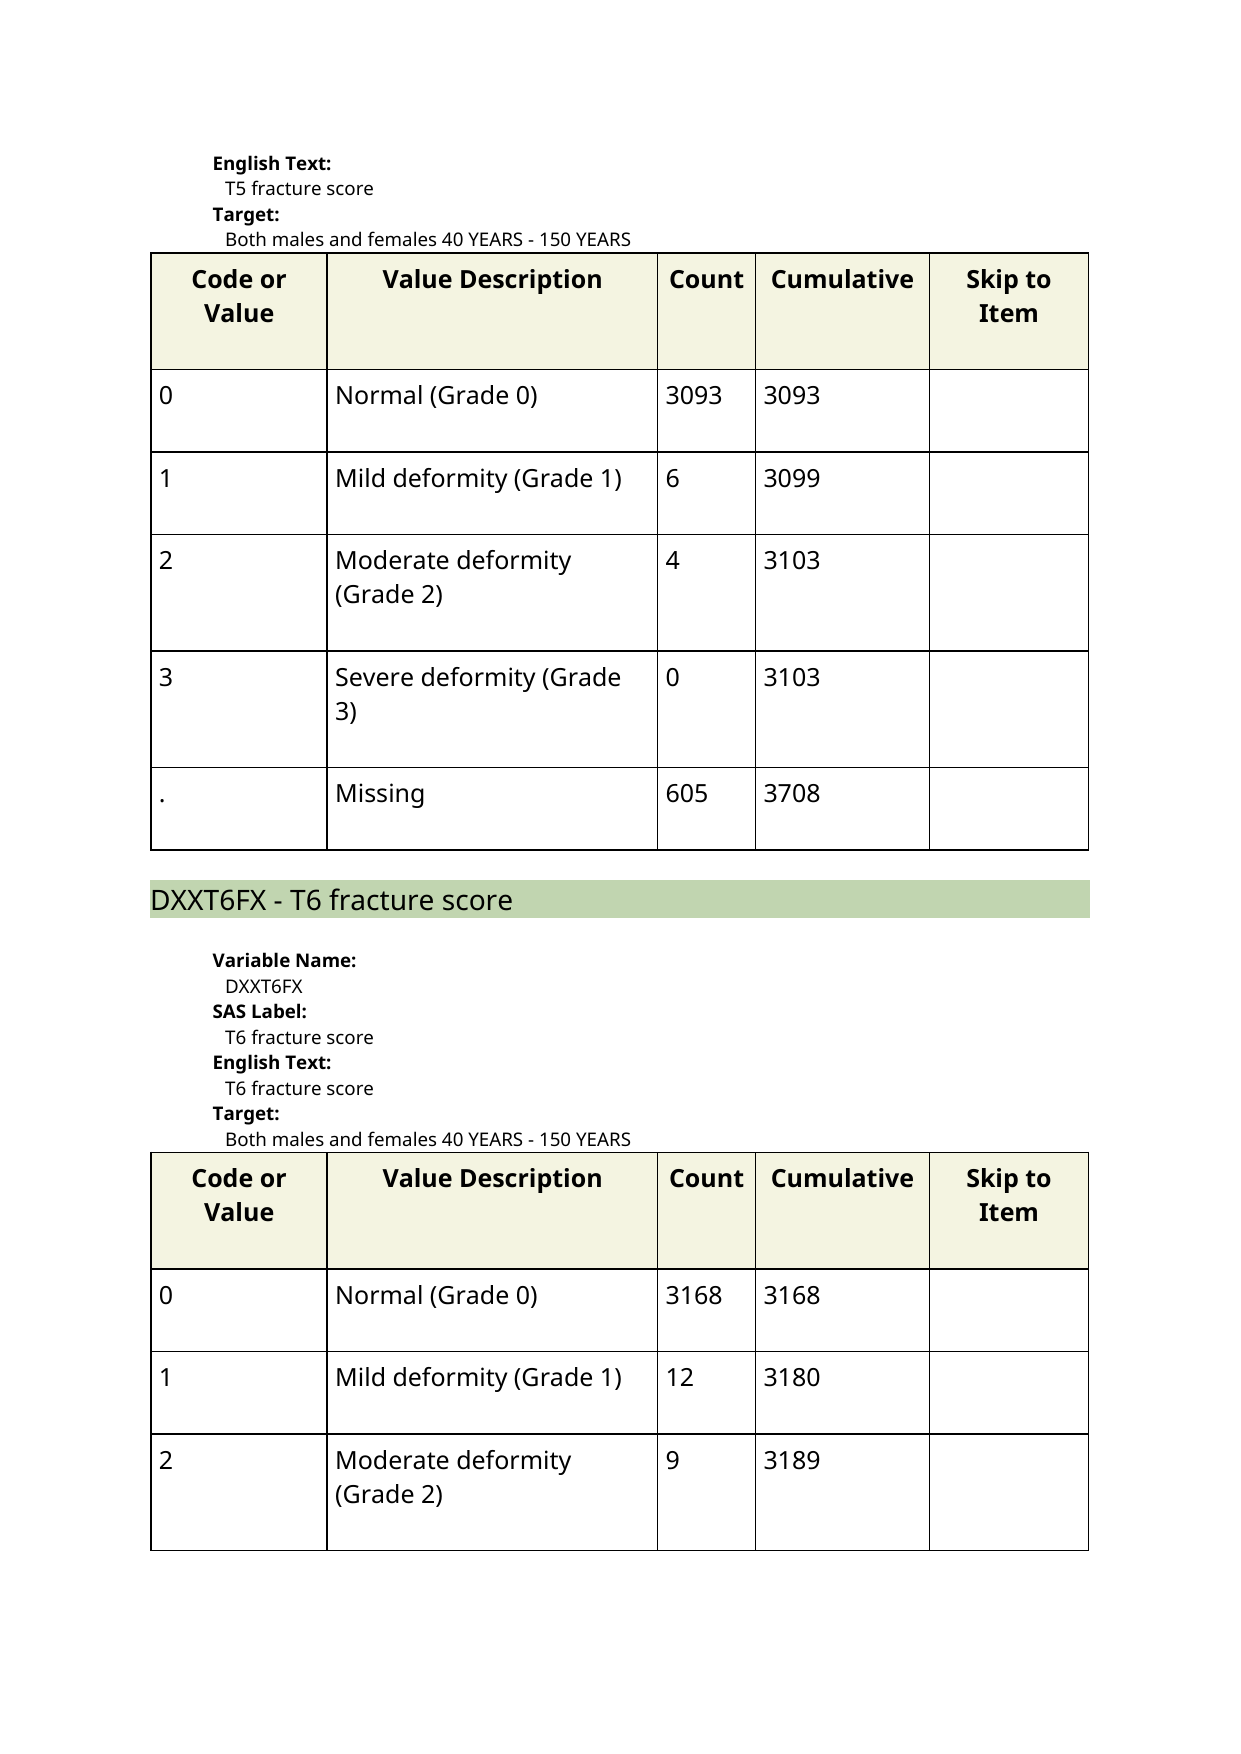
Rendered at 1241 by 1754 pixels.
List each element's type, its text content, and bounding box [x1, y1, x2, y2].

table_cell [930, 1270, 1088, 1351]
table_cell 0 [152, 370, 326, 451]
text Target: [212, 1101, 1090, 1126]
table_cell [930, 535, 1088, 650]
text Target: [212, 201, 1090, 227]
table_header Cumulative [756, 254, 929, 369]
table_cell Missing [328, 768, 657, 849]
table_cell 3168 [756, 1270, 929, 1351]
table_cell 1 [152, 453, 326, 534]
table_cell 4 [658, 535, 755, 650]
table_cell Moderate deformity (Grade 2) [328, 535, 657, 650]
table_cell 3189 [756, 1435, 929, 1550]
table_cell Mild deformity (Grade 1) [328, 453, 657, 534]
table_cell . [152, 768, 326, 849]
table_cell 3 [152, 652, 326, 767]
table_cell Normal (Grade 0) [328, 370, 657, 451]
table_cell 2 [152, 535, 326, 650]
table_header Value Description [328, 1153, 657, 1268]
table_cell Normal (Grade 0) [328, 1270, 657, 1351]
text Both males and females 40 YEARS - 150 YEARS [225, 227, 1090, 252]
table_cell 605 [658, 768, 755, 849]
table_cell 2 [152, 1435, 326, 1550]
table_cell Severe deformity (Grade 3) [328, 652, 657, 767]
table_cell 0 [152, 1270, 326, 1351]
table_cell 3099 [756, 453, 929, 534]
table_cell [930, 1435, 1088, 1550]
table_cell [930, 1352, 1088, 1433]
text DXXT6FX - T6 fracture score [150, 880, 1090, 918]
table_header Cumulative [756, 1153, 929, 1268]
text T6 fracture score [225, 1024, 1090, 1049]
table_cell 9 [658, 1435, 755, 1550]
table_cell 3168 [658, 1270, 755, 1351]
text Variable Name: [212, 947, 1090, 973]
table_cell [930, 768, 1088, 849]
text SAS Label: [212, 998, 1090, 1024]
table_cell Mild deformity (Grade 1) [328, 1352, 657, 1433]
text English Text: [212, 1049, 1090, 1075]
table_header Value Description [328, 254, 657, 369]
table_header Count [658, 254, 755, 369]
table_cell 6 [658, 453, 755, 534]
table_cell 1 [152, 1352, 326, 1433]
table_cell 3093 [756, 370, 929, 451]
text English Text: [212, 150, 1090, 176]
table_cell Moderate deformity (Grade 2) [328, 1435, 657, 1550]
table_cell 0 [658, 652, 755, 767]
table_header Skip to Item [930, 254, 1088, 369]
table_cell [930, 652, 1088, 767]
table_header Count [658, 1153, 755, 1268]
text T5 fracture score [225, 176, 1090, 201]
table_header Code or Value [152, 254, 326, 369]
text Both males and females 40 YEARS - 150 YEARS [225, 1126, 1090, 1152]
table_cell 3093 [658, 370, 755, 451]
table_cell [930, 453, 1088, 534]
table_cell 3103 [756, 652, 929, 767]
table_cell 3180 [756, 1352, 929, 1433]
text DXXT6FX [225, 973, 1090, 998]
table_cell 12 [658, 1352, 755, 1433]
text T6 fracture score [225, 1075, 1090, 1101]
table_cell [930, 370, 1088, 451]
table_cell 3708 [756, 768, 929, 849]
table_header Code or Value [152, 1153, 326, 1268]
table_header Skip to Item [930, 1153, 1088, 1268]
table_cell 3103 [756, 535, 929, 650]
